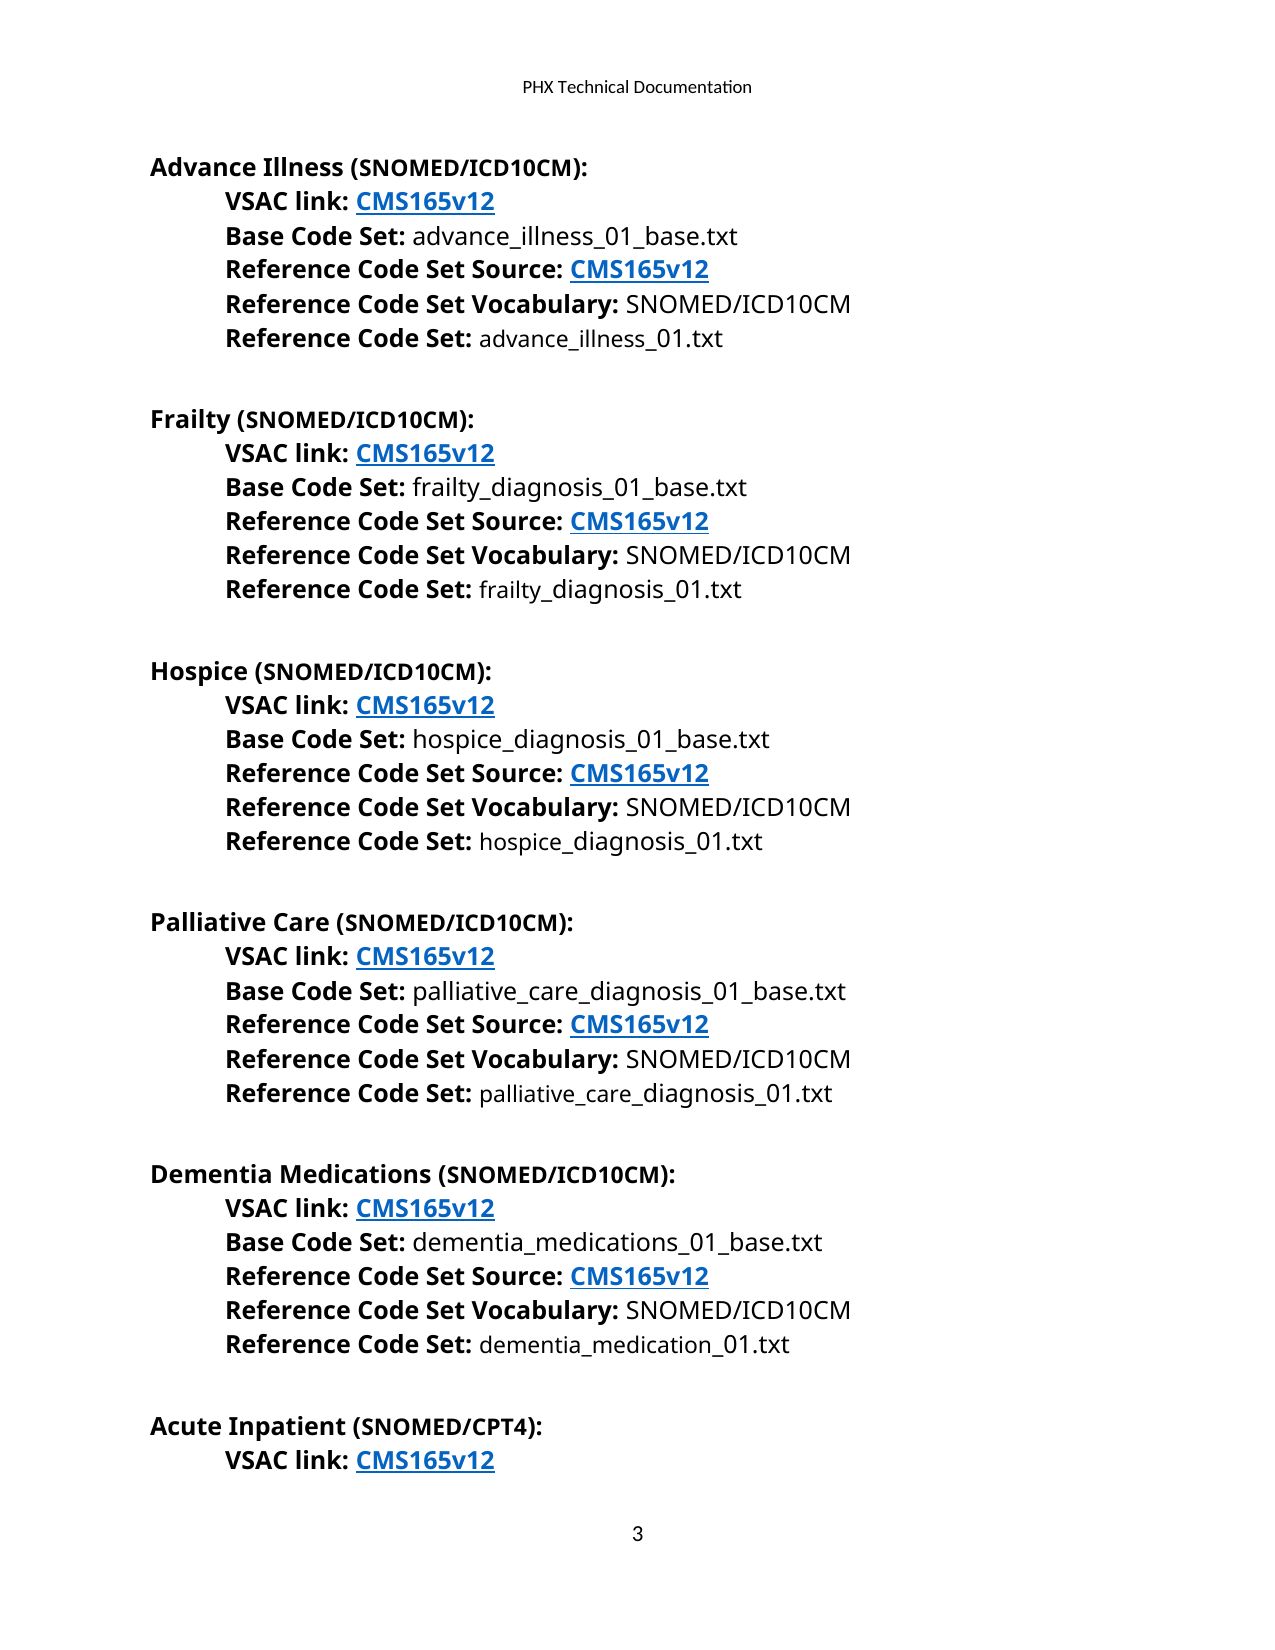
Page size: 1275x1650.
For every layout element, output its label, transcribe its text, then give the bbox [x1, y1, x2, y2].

text Hospice (SNOMED/ICD10CM): [150, 653, 1125, 687]
text Reference Code Set Source: CMS165v12 [150, 1259, 1125, 1293]
text Reference Code Set: palliative_care_diagnosis_01.txt [225, 1075, 1125, 1109]
text Reference Code Set Source: CMS165v12 [150, 504, 1125, 538]
text Reference Code Set Vocabulary: SNOMED/ICD10CM [225, 789, 1125, 824]
text Base Code Set: hospice_diagnosis_01_base.txt [150, 721, 1125, 756]
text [225, 286, 1125, 320]
text Reference Code Set Vocabulary: SNOMED/ICD10CM [225, 538, 1125, 572]
text Acute Inpatient (SNOMED/CPT4): [150, 1408, 1125, 1442]
text Reference Code Set Source: CMS165v12 [150, 756, 1125, 789]
text Reference Code Set: dementia_medication_01.txt [225, 1327, 1125, 1361]
text Base Code Set: advance_illness_01_base.txt [150, 218, 1125, 252]
text Reference Code Set: frailty_diagnosis_01.txt [225, 572, 1125, 606]
text Reference Code Set Source: CMS165v12 [150, 252, 1125, 286]
text VSAC link: CMS165v12 [150, 1442, 1125, 1476]
text VSAC link: CMS165v12 [150, 184, 1125, 218]
text Dementia Medications (SNOMED/ICD10CM): [150, 1157, 1125, 1191]
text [225, 1293, 1125, 1327]
text Base Code Set: frailty_diagnosis_01_base.txt [150, 470, 1125, 504]
text Palliative Care (SNOMED/ICD10CM): [150, 905, 1125, 939]
text Reference Code Set Vocabulary: SNOMED/ICD10CM [225, 1041, 1125, 1075]
text Base Code Set: palliative_care_diagnosis_01_base.txt [150, 973, 1125, 1007]
text VSAC link: CMS165v12 [150, 687, 1125, 721]
text Reference Code Set: advance_illness_01.txt [225, 320, 1125, 354]
text Base Code Set: dementia_medications_01_base.txt [150, 1225, 1125, 1259]
text VSAC link: CMS165v12 [150, 1191, 1125, 1225]
text VSAC link: CMS165v12 [150, 939, 1125, 973]
text Reference Code Set Source: CMS165v12 [150, 1007, 1125, 1041]
text Reference Code Set: hospice_diagnosis_01.txt [225, 824, 1125, 858]
text VSAC link: CMS165v12 [150, 436, 1125, 470]
text Advance Illness (SNOMED/ICD10CM): [150, 150, 1125, 184]
text Frailty (SNOMED/ICD10CM): [150, 402, 1125, 436]
